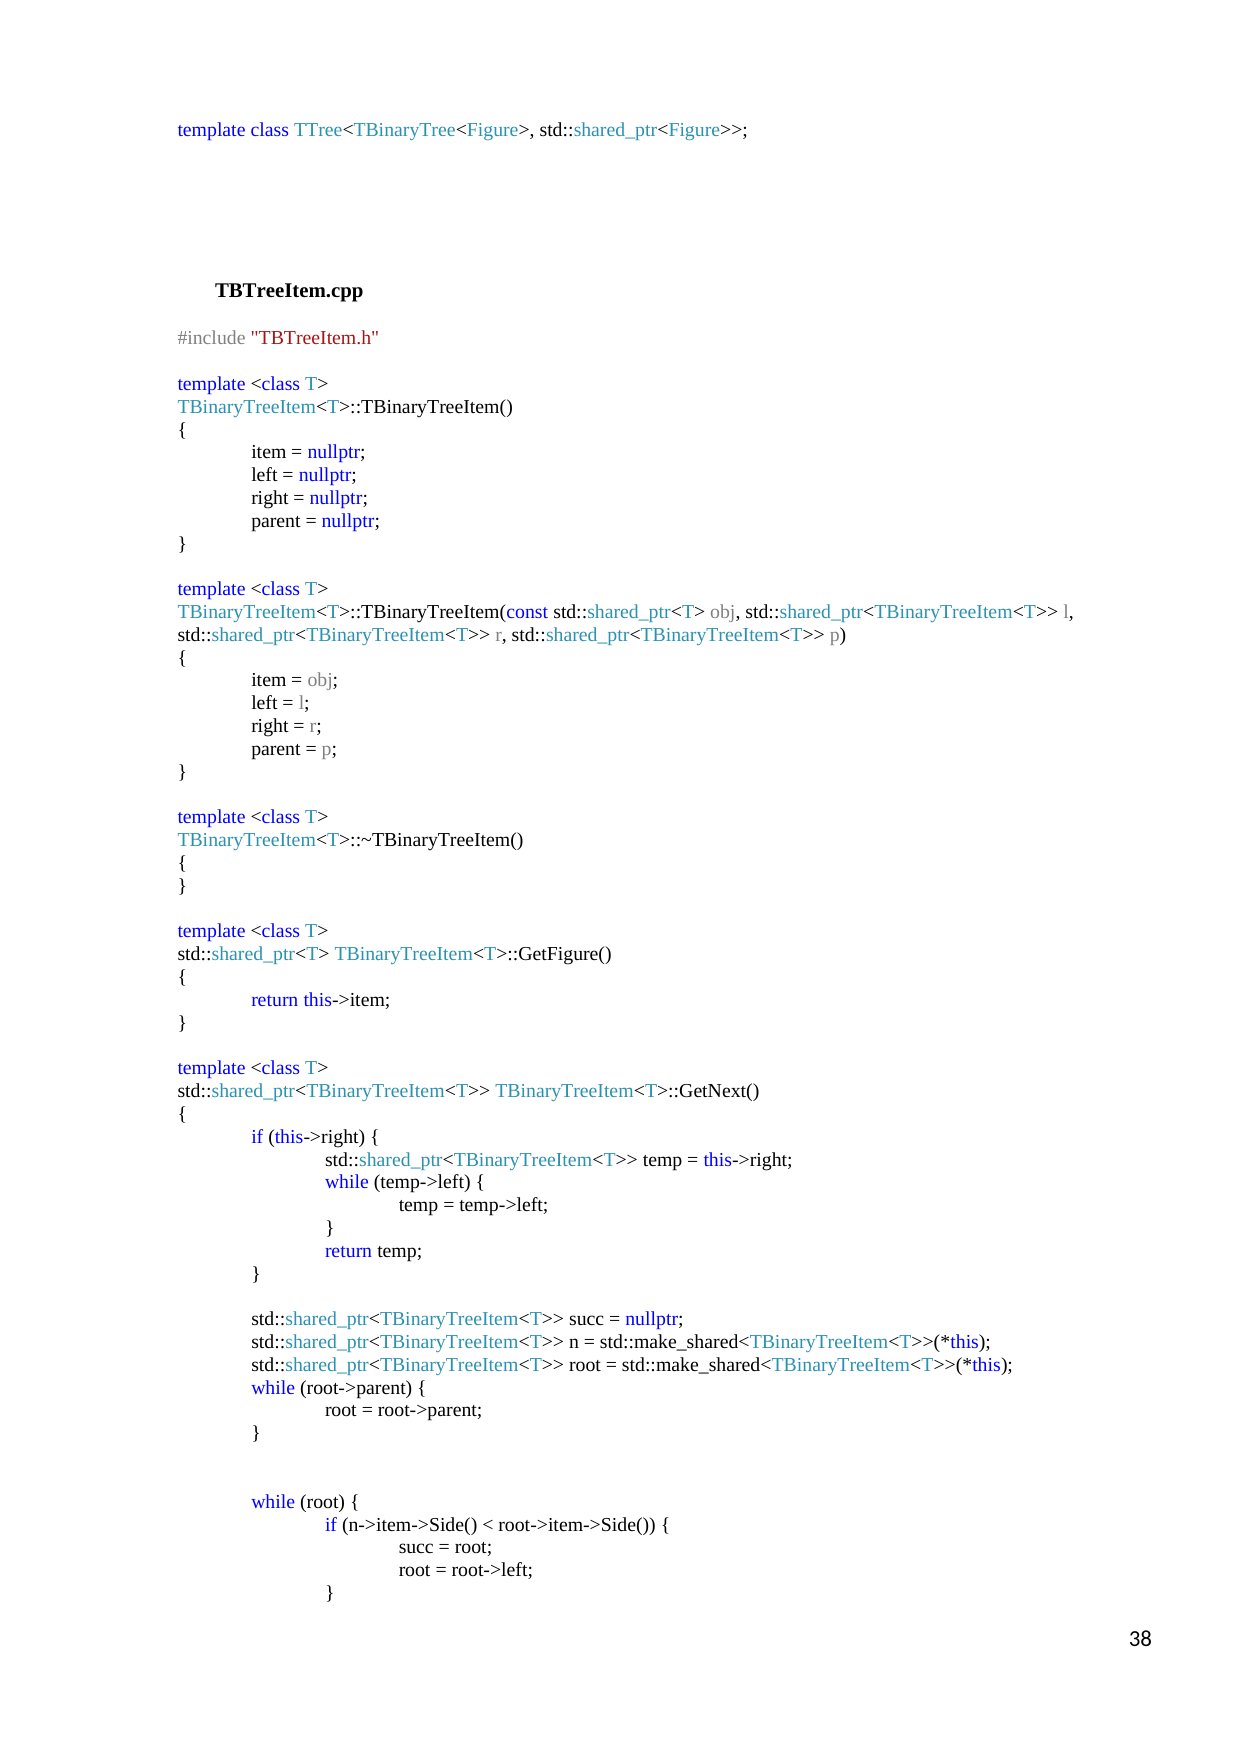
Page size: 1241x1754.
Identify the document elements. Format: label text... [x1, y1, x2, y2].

text right = nullptr; [177, 486, 1152, 509]
text return this->item; [177, 988, 1152, 1011]
text while (root->parent) { [177, 1376, 1152, 1398]
text left = l; [177, 691, 1152, 714]
text while (temp->left) { [177, 1170, 1152, 1193]
text { [177, 1102, 1152, 1125]
text std::shared_ptr<TBinaryTreeItem<T>> n = std::make_shared<TBinaryTreeItem<T>>(*this); [177, 1330, 1152, 1353]
text left = nullptr; [177, 463, 1152, 486]
text std::shared_ptr<TBinaryTreeItem<T>> root = std::make_shared<TBinaryTreeItem<T>>(*this); [177, 1353, 1152, 1376]
text } [177, 1216, 1152, 1239]
text template <class T> [177, 919, 1152, 942]
text if (n->item->Side() < root->item->Side()) { [177, 1512, 1152, 1535]
text TBinaryTreeItem<T>::TBinaryTreeItem(const std::shared_ptr<T> obj, std::shared_ptr<TBinaryTreeItem<T>> l, std::shared_ptr<TBinaryTreeItem<T>> r, std::shared_ptr<TBinaryTreeItem<T>> p) [177, 600, 1152, 646]
text right = r; [177, 714, 1152, 737]
text { [177, 851, 1152, 874]
text TBTreeItem.cpp [215, 278, 1152, 302]
text } [177, 760, 1152, 782]
text item = nullptr; [177, 440, 1152, 463]
text root = root->parent; [177, 1398, 1152, 1421]
text parent = nullptr; [177, 509, 1152, 532]
text std::shared_ptr<TBinaryTreeItem<T>> TBinaryTreeItem<T>::GetNext() [177, 1079, 1152, 1102]
text return temp; [177, 1239, 1152, 1262]
text { [177, 646, 1152, 668]
text std::shared_ptr<TBinaryTreeItem<T>> temp = this->right; [177, 1147, 1152, 1170]
text template <class T> [177, 1056, 1152, 1079]
text } [177, 1581, 1152, 1604]
text temp = temp->left; [177, 1193, 1152, 1216]
text } [177, 1421, 1152, 1444]
text #include "TBTreeItem.h" [177, 326, 1152, 349]
text template class TTree<TBinaryTree<Figure>, std::shared_ptr<Figure>>; [177, 118, 1152, 141]
text { [177, 965, 1152, 988]
text std::shared_ptr<TBinaryTreeItem<T>> succ = nullptr; [177, 1307, 1152, 1330]
text parent = p; [177, 737, 1152, 760]
text { [177, 417, 1152, 440]
text template <class T> [177, 372, 1152, 395]
text template <class T> [177, 577, 1152, 600]
text template <class T> [177, 805, 1152, 828]
text if (this->right) { [177, 1125, 1152, 1147]
text TBinaryTreeItem<T>::~TBinaryTreeItem() [177, 828, 1152, 851]
text succ = root; [177, 1535, 1152, 1558]
text std::shared_ptr<T> TBinaryTreeItem<T>::GetFigure() [177, 942, 1152, 965]
text } [177, 874, 1152, 897]
text root = root->left; [177, 1558, 1152, 1581]
text item = obj; [177, 668, 1152, 691]
text TBinaryTreeItem<T>::TBinaryTreeItem() [177, 395, 1152, 417]
text while (root) { [177, 1490, 1152, 1512]
text } [177, 1011, 1152, 1033]
text } [177, 532, 1152, 554]
text } [177, 1262, 1152, 1284]
